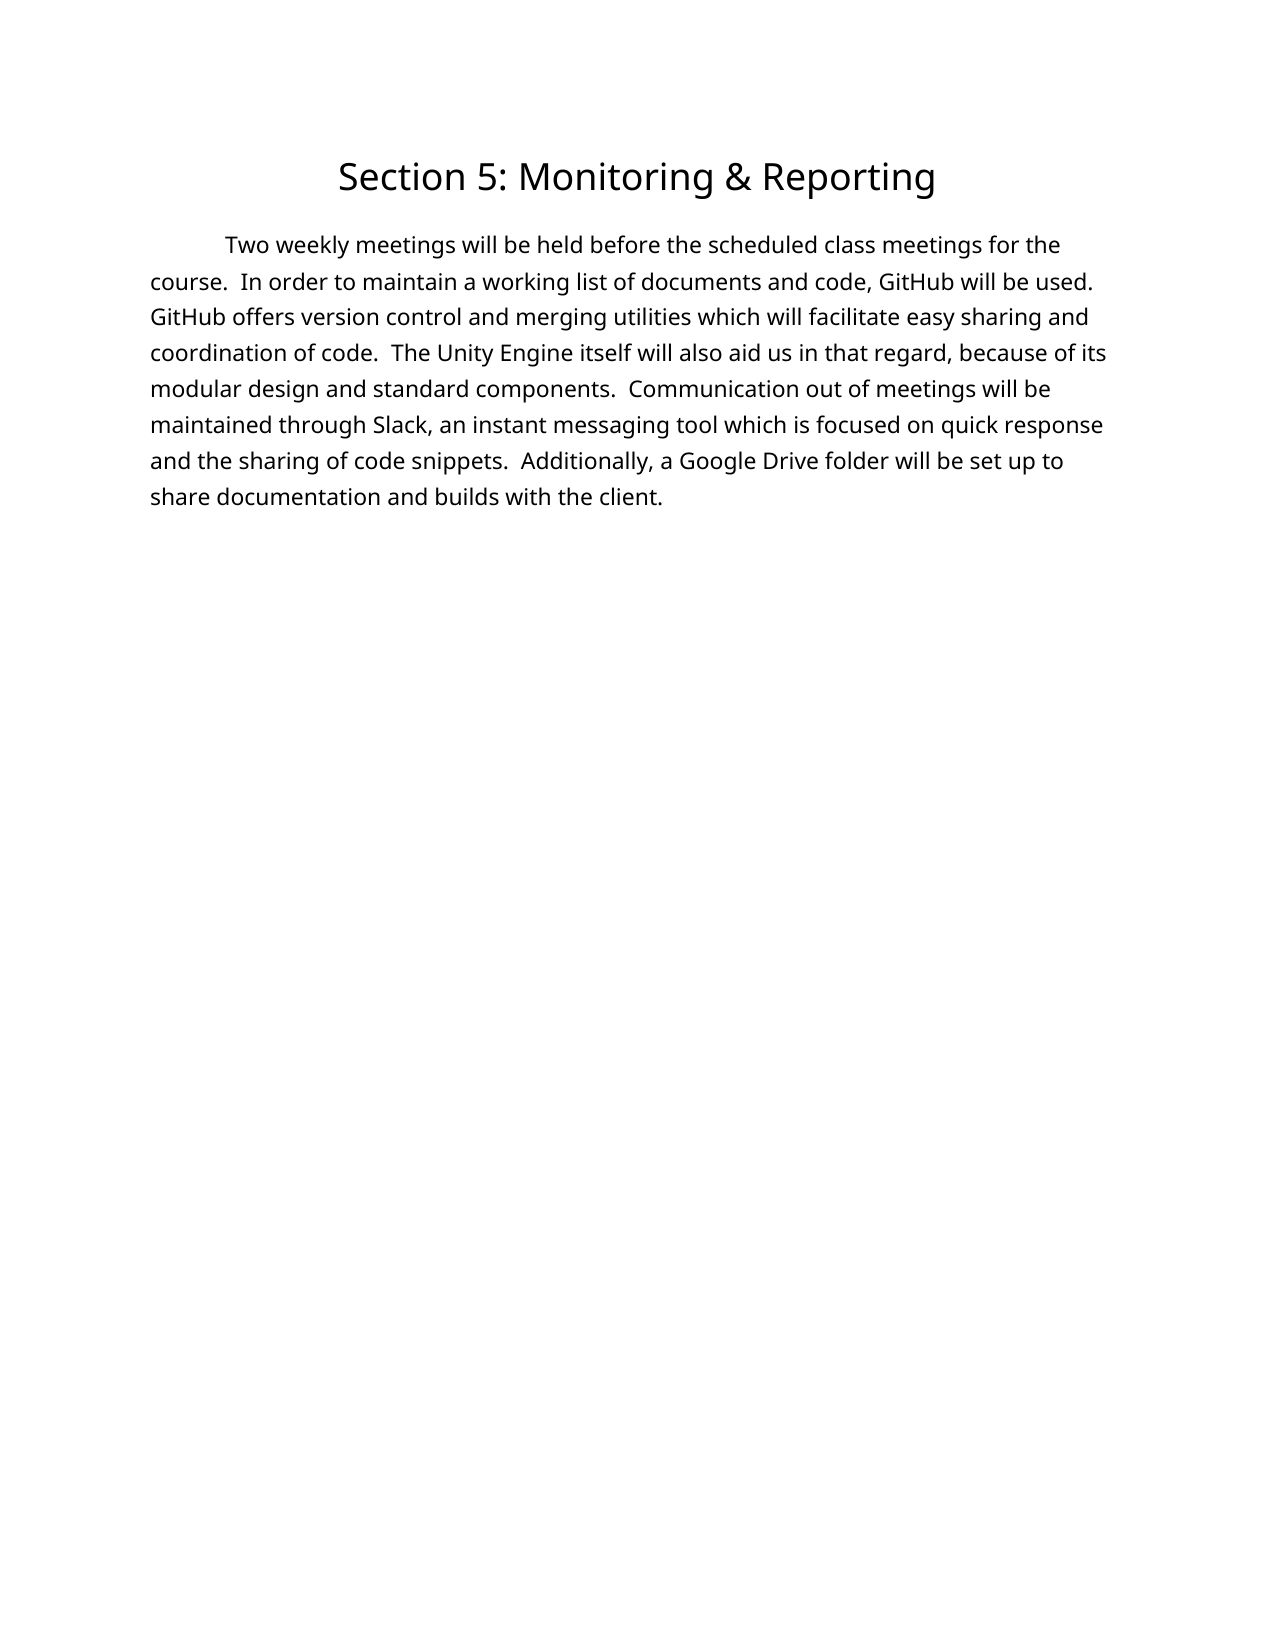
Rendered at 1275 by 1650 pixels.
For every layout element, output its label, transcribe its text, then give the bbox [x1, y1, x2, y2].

text Section 5: Monitoring & Reporting [150, 150, 1125, 201]
text Two weekly meetings will be held before the scheduled class meetings for the course. In order to maintain a working list of documents and code, GitHub will be used. GitHub offers version control and merging utilities which will facilitate easy sharing and coordination of code. The Unity Engine itself will also aid us in that regard, because of its modular design and standard components. Communication out of meetings will be maintained through Slack, an instant messaging tool which is focused on quick response and the sharing of code snippets. Additionally, a Google Drive folder will be set up to share documentation and builds with the client. [150, 229, 1125, 512]
